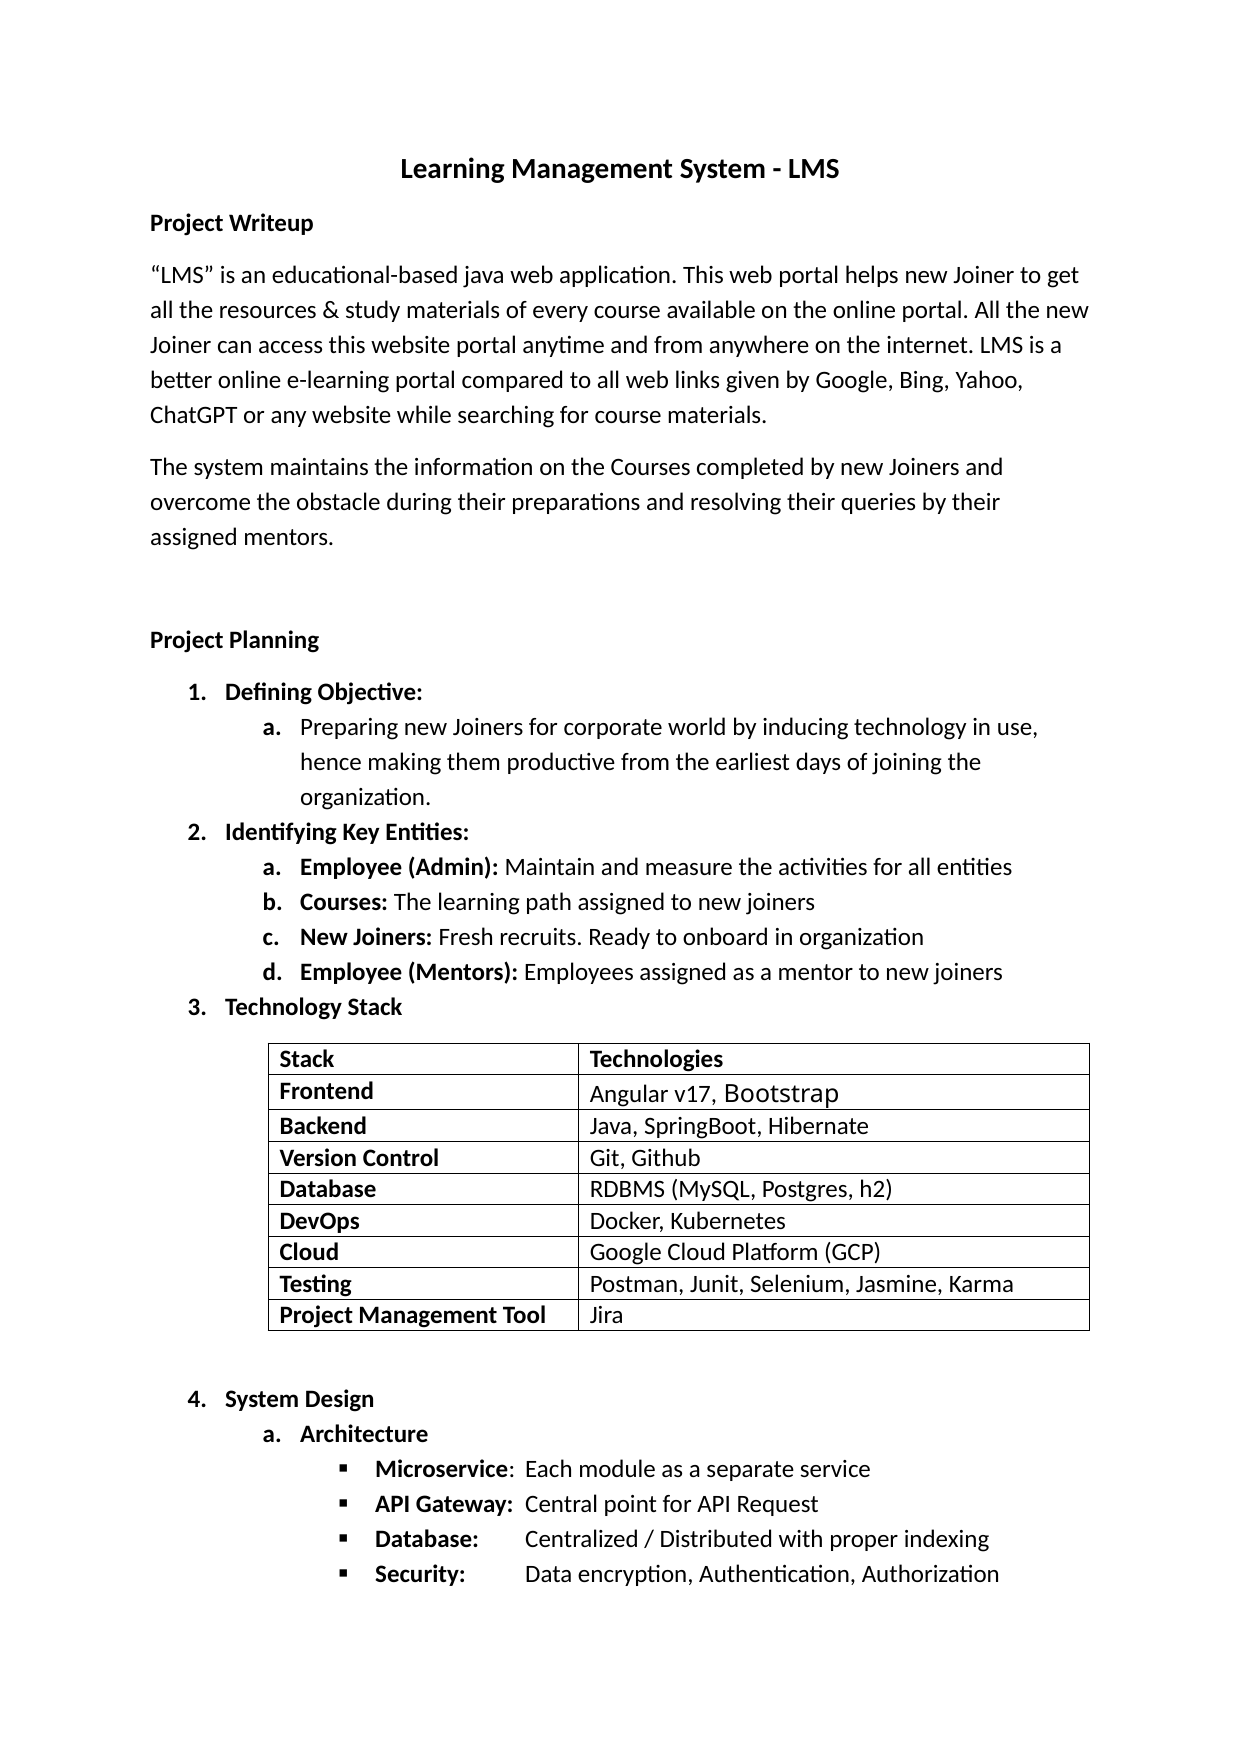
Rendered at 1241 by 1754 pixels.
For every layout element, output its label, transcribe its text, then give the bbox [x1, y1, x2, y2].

table_cell Cloud [269, 1237, 578, 1267]
table_cell Docker, Kubernetes [579, 1205, 1089, 1236]
list System Design [187, 1383, 1090, 1413]
table_cell Git, Github [579, 1142, 1089, 1172]
list Security: Data encryption, Authentication, Authorization [337, 1558, 1090, 1588]
table_cell DevOps [269, 1205, 578, 1236]
table_cell Postman, Junit, Selenium, Jasmine, Karma [579, 1268, 1089, 1299]
list Employee (Admin): Maintain and measure the activities for all entities [262, 851, 1090, 881]
text Project Planning [150, 624, 1090, 655]
table_cell Version Control [269, 1142, 578, 1172]
list Employee (Mentors): Employees assigned as a mentor to new joiners [262, 956, 1090, 986]
table_cell Angular v17, Bootstrap [579, 1075, 1089, 1109]
table_cell Testing [269, 1268, 578, 1299]
table_header Stack [269, 1044, 578, 1074]
table_cell Backend [269, 1110, 578, 1141]
list Identifying Key Entities: [187, 816, 1090, 846]
table_cell Project Management Tool [269, 1300, 578, 1330]
list API Gateway: Central point for API Request [337, 1488, 1090, 1518]
table_cell Jira [579, 1300, 1089, 1330]
list Technology Stack [187, 991, 1090, 1021]
text “LMS” is an educational-based java web application. This web portal helps new Joiner to get all the resources & study materials of every course available on the online portal. All the new Joiner can access this website portal anytime and from anywhere on the internet. LMS is a better online e-learning portal compared to all web links given by Google, Bing, Yahoo, ChatGPT or any website while searching for course materials. [150, 259, 1090, 430]
list Preparing new Joiners for corporate world by inducing technology in use, hence making them productive from the earliest days of joining the organization. [262, 711, 1090, 811]
list Microservice: Each module as a separate service [337, 1453, 1090, 1483]
table_cell Database [269, 1174, 578, 1204]
table_header Technologies [579, 1044, 1089, 1074]
text The system maintains the information on the Courses completed by new Joiners and overcome the obstacle during their preparations and resolving their queries by their assigned mentors. [150, 451, 1090, 551]
list Courses: The learning path assigned to new joiners [262, 886, 1090, 916]
list New Joiners: Fresh recruits. Ready to onboard in organization [262, 921, 1090, 951]
table_cell Google Cloud Platform (GCP) [579, 1237, 1089, 1267]
list Defining Objective: [187, 676, 1090, 706]
table_cell Frontend [269, 1075, 578, 1109]
text Learning Management System - LMS [150, 150, 1090, 186]
table_cell Java, SpringBoot, Hibernate [579, 1110, 1089, 1141]
text Project Writeup [150, 208, 1090, 238]
list Database: Centralized / Distributed with proper indexing [337, 1523, 1090, 1553]
list Architecture [262, 1418, 1090, 1448]
table_cell RDBMS (MySQL, Postgres, h2) [579, 1174, 1089, 1204]
